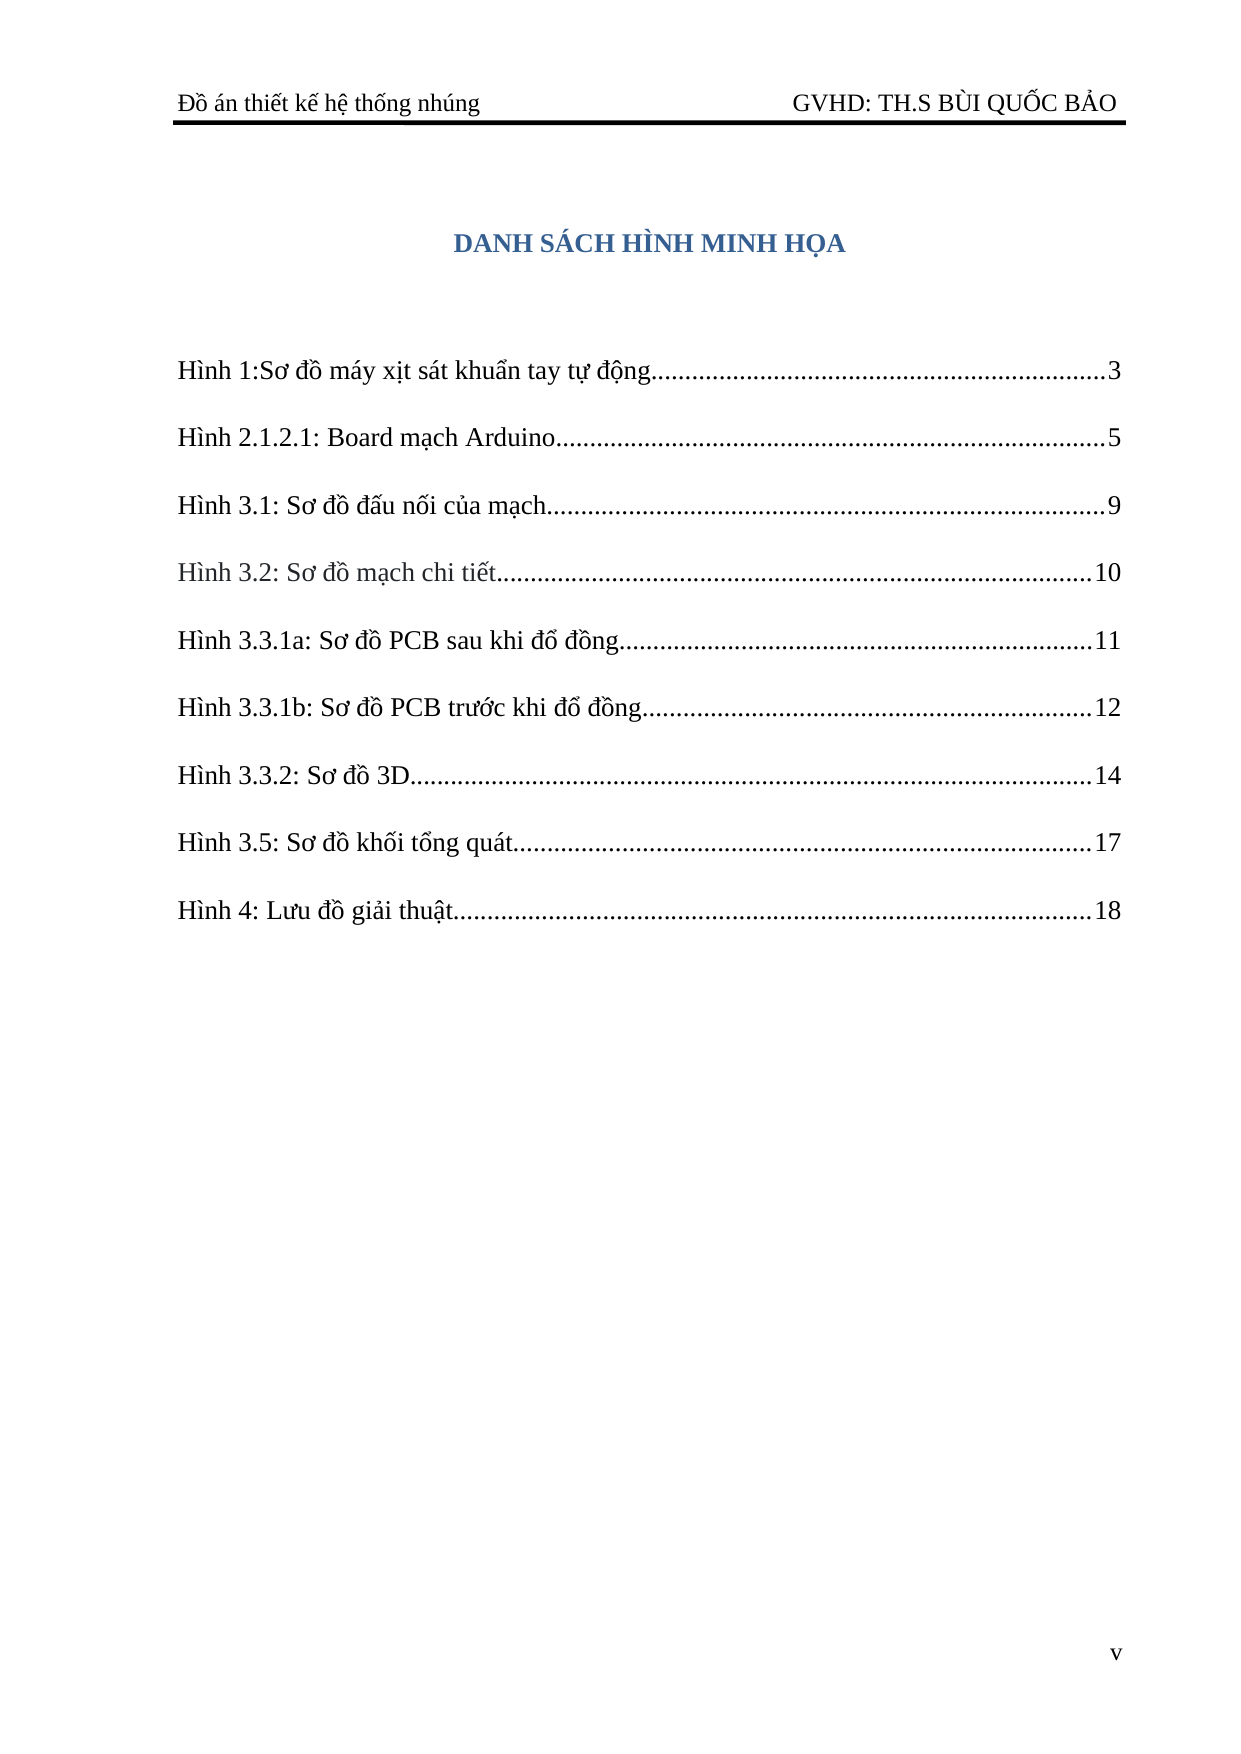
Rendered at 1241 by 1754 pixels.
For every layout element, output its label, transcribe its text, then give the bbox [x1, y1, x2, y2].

text Hình 3.1: Sơ đồ đấu nối của mạch 9 [177, 489, 1122, 520]
text Hình 3.2: Sơ đồ mạch chi tiết 10 [177, 556, 1122, 587]
text Hình 2.1.2.1: Board mạch Arduino 5 [177, 421, 1122, 452]
text Hình 1:Sơ đồ máy xịt sát khuẩn tay tự động 3 [177, 354, 1122, 385]
text Hình 4: Lưu đồ giải thuật 18 [177, 894, 1122, 925]
subtitle DANH SÁCH HÌNH MINH HỌA [177, 227, 1122, 258]
text Hình 3.3.1b: Sơ đồ PCB trước khi đổ đồng 12 [177, 691, 1122, 722]
text Hình 3.5: Sơ đồ khối tổng quát 17 [177, 826, 1122, 857]
text Hình 3.3.1a: Sơ đồ PCB sau khi đổ đồng 11 [177, 624, 1122, 655]
text Hình 3.3.2: Sơ đồ 3D 14 [177, 759, 1122, 790]
